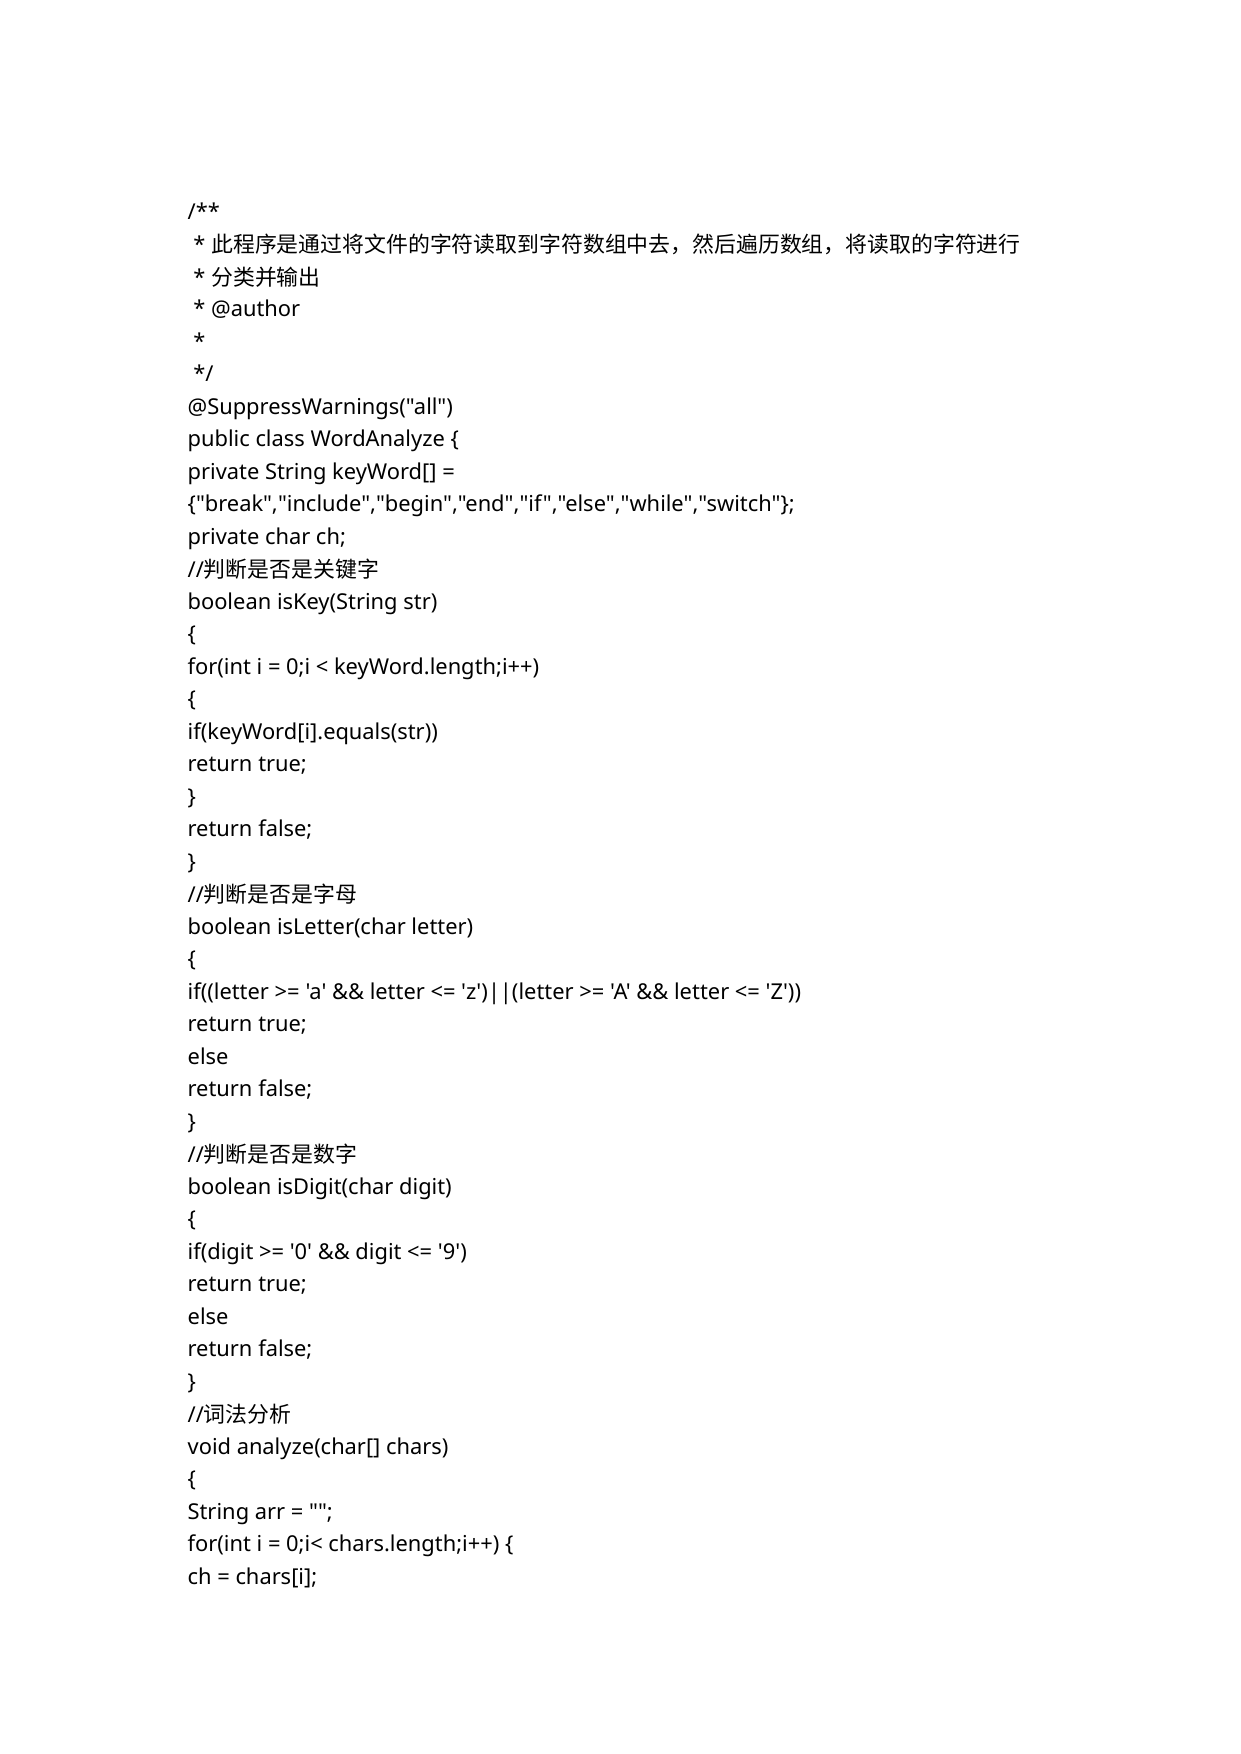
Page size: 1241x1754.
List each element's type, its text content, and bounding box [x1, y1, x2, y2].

text } [187, 844, 1053, 877]
text return false; [187, 1332, 1053, 1364]
text public class WordAnalyze { [187, 422, 1053, 454]
text @SuppressWarnings("all") [187, 389, 1053, 422]
text else [187, 1299, 1053, 1332]
text * @author [187, 292, 1053, 324]
text { [187, 942, 1053, 974]
text //判断是否是数字 [187, 1137, 1053, 1169]
text { [187, 617, 1053, 649]
text /** [187, 194, 1053, 227]
text boolean isDigit(char digit) [187, 1169, 1053, 1202]
text * 分类并输出 [187, 259, 1053, 292]
text else [187, 1039, 1053, 1072]
text } [187, 779, 1053, 812]
text return true; [187, 1267, 1053, 1299]
text private String keyWord[] = {"break","include","begin","end","if","else","while","switch"}; [187, 454, 1053, 519]
text String arr = ""; [187, 1494, 1053, 1527]
text if((letter >= 'a' && letter <= 'z')||(letter >= 'A' && letter <= 'Z')) [187, 974, 1053, 1007]
text { [187, 682, 1053, 714]
text private char ch; [187, 519, 1053, 552]
text return true; [187, 747, 1053, 779]
text } [187, 1364, 1053, 1397]
text * 此程序是通过将文件的字符读取到字符数组中去，然后遍历数组，将读取的字符进行 [187, 227, 1053, 259]
text for(int i = 0;i < keyWord.length;i++) [187, 649, 1053, 682]
text //词法分析 [187, 1397, 1053, 1429]
text boolean isKey(String str) [187, 584, 1053, 617]
text if(digit >= '0' && digit <= '9') [187, 1234, 1053, 1267]
text { [187, 1202, 1053, 1234]
text */ [187, 357, 1053, 389]
text } [187, 1104, 1053, 1137]
text * [187, 324, 1053, 357]
text return false; [187, 812, 1053, 844]
text //判断是否是关键字 [187, 552, 1053, 584]
text return true; [187, 1007, 1053, 1039]
text void analyze(char[] chars) [187, 1429, 1053, 1462]
text boolean isLetter(char letter) [187, 909, 1053, 942]
text { [187, 1462, 1053, 1494]
text ch = chars[i]; [187, 1559, 1053, 1592]
text //判断是否是字母 [187, 877, 1053, 909]
text return false; [187, 1072, 1053, 1104]
text for(int i = 0;i< chars.length;i++) { [187, 1527, 1053, 1559]
text if(keyWord[i].equals(str)) [187, 714, 1053, 747]
